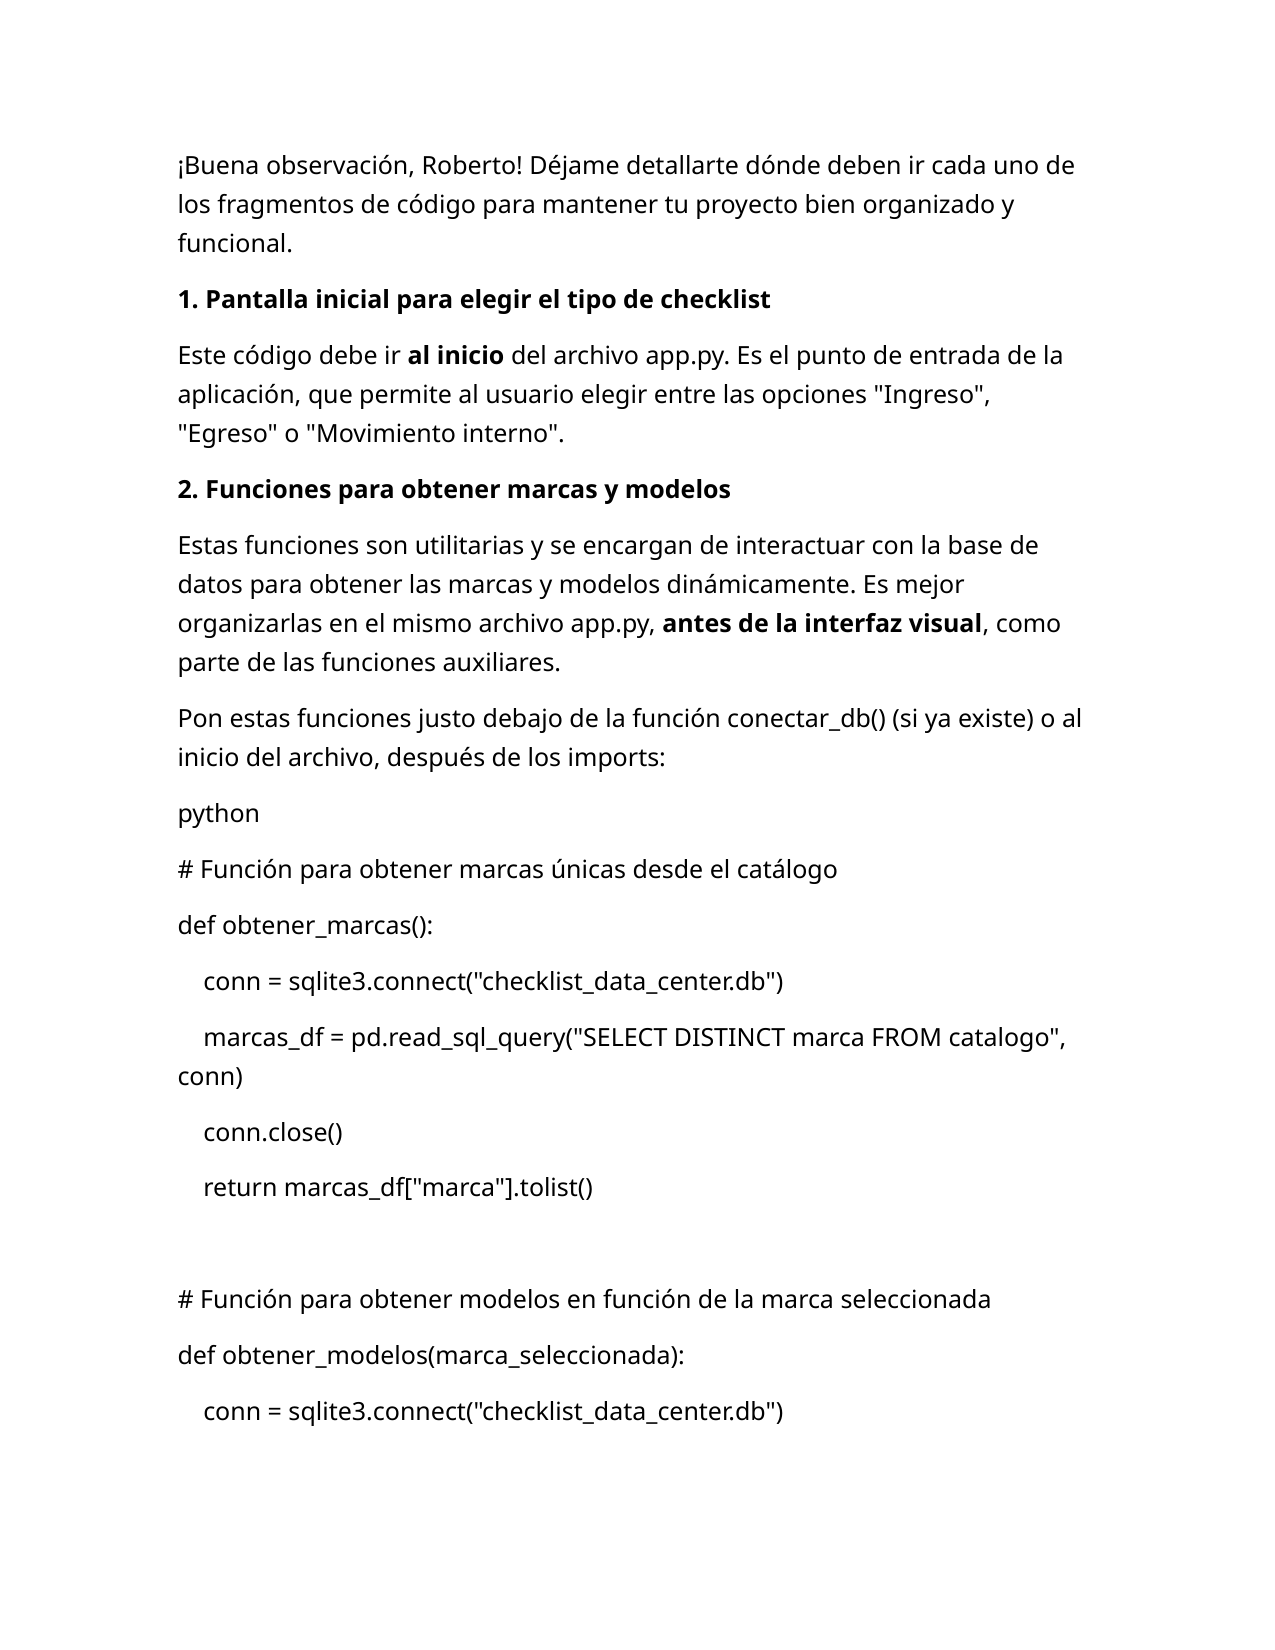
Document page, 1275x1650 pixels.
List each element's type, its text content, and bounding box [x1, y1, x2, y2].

text Pon estas funciones justo debajo de la función conectar_db() (si ya existe) o al inicio del archivo, después de los imports: [177, 701, 1098, 774]
text return marcas_df["marca"].tolist() [177, 1170, 1098, 1204]
text # Función para obtener modelos en función de la marca seleccionada [177, 1282, 1098, 1316]
text ¡Buena observación, Roberto! Déjame detallarte dónde deben ir cada uno de los fragmentos de código para mantener tu proyecto bien organizado y funcional. [177, 148, 1098, 260]
text def obtener_modelos(marca_seleccionada): [177, 1338, 1098, 1372]
text 1. Pantalla inicial para elegir el tipo de checklist [177, 282, 1098, 316]
text python [177, 796, 1098, 830]
text Este código debe ir al inicio del archivo app.py. Es el punto de entrada de la aplicación, que permite al usuario elegir entre las opciones "Ingreso", "Egreso" o "Movimiento interno". [177, 338, 1098, 450]
text # Función para obtener marcas únicas desde el catálogo [177, 852, 1098, 886]
text def obtener_marcas(): [177, 908, 1098, 942]
text Estas funciones son utilitarias y se encargan de interactuar con la base de datos para obtener las marcas y modelos dinámicamente. Es mejor organizarlas en el mismo archivo app.py, antes de la interfaz visual, como parte de las funciones auxiliares. [177, 528, 1098, 679]
text conn.close() [177, 1114, 1098, 1148]
text conn = sqlite3.connect("checklist_data_center.db") [177, 1393, 1098, 1427]
text 2. Funciones para obtener marcas y modelos [177, 472, 1098, 506]
text marcas_df = pd.read_sql_query("SELECT DISTINCT marca FROM catalogo", conn) [177, 1019, 1098, 1092]
text conn = sqlite3.connect("checklist_data_center.db") [177, 963, 1098, 997]
